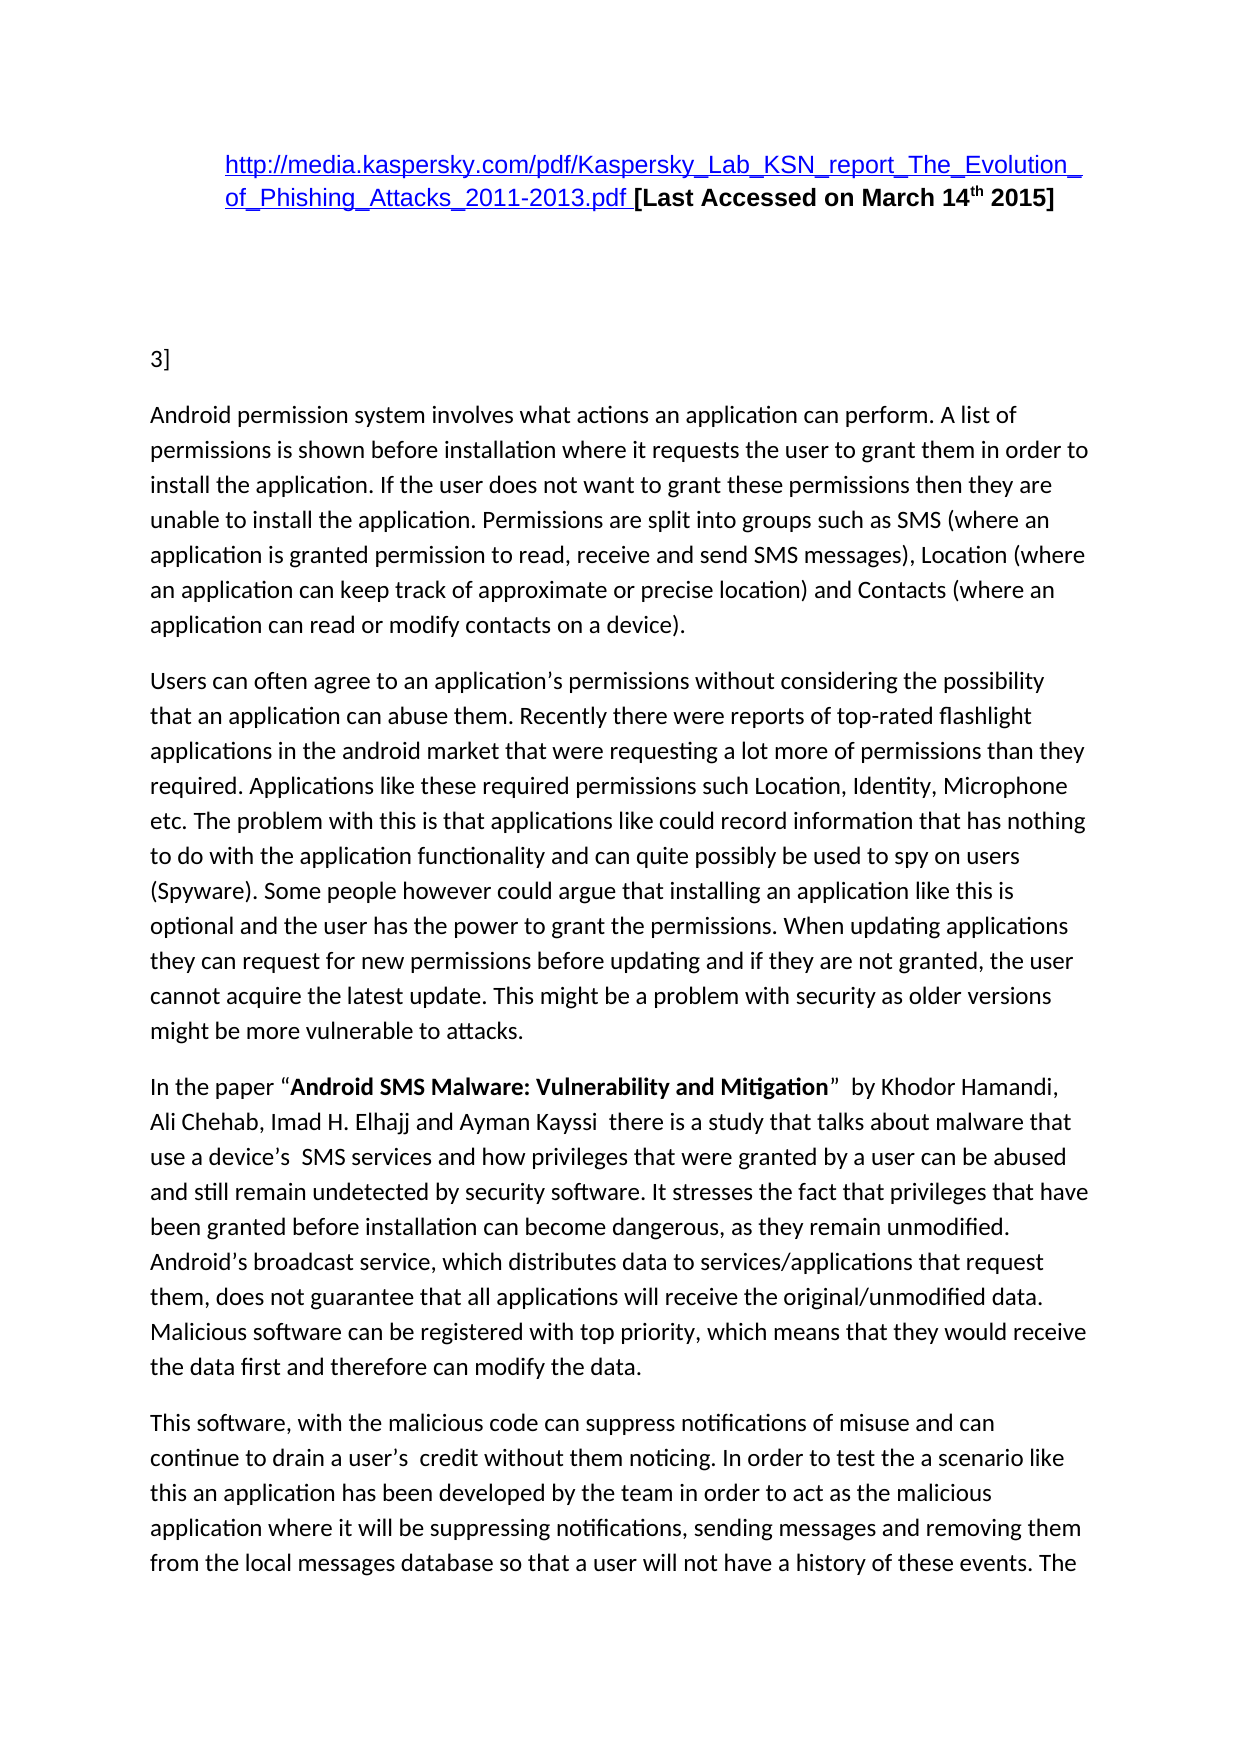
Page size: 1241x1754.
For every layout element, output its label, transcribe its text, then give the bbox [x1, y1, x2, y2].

text In the paper “Android SMS Malware: Vulnerability and Mitigation” by Khodor Hamandi, Ali Chehab, Imad H. Elhajj and Ayman Kayssi there is a study that talks about malware that use a device’s SMS services and how privileges that were granted by a user can be abused and still remain undetected by security software. It stresses the fact that privileges that have been granted before installation can become dangerous, as they remain unmodified. Android’s broadcast service, which distributes data to services/applications that request them, does not guarantee that all applications will receive the original/unmodified data. Malicious software can be registered with top priority, which means that they would receive the data first and therefore can modify the data. [150, 1137, 1090, 1448]
text Android permission system involves what actions an application can perform. A list of permissions is shown before installation where it requests the user to grant them in order to install the application. If the user does not want to grant these permissions then they are unable to install the application. Permissions are split into groups such as SMS (where an application is granted permission to read, receive and send SMS messages), Location (where an application can keep track of approximate or precise location) and Contacts (where an application can read or modify contacts on a device). [150, 465, 1090, 706]
list (2013). Kaspersky Lab, THE EVOLUTION OF PHISHING ATTACKS: 2011-2013. Available at: http://media.kaspersky.com/pdf/Kaspersky_Lab_KSN_report_The_Evolution_of_Phishing_Attacks_2011-2013.pdf [Last Accessed on March 14th 2015] [187, 150, 1090, 278]
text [150, 1473, 1090, 1573]
text Users can often agree to an application’s permissions without considering the possibility that an application can abuse them. Recently there were reports of top-rated flashlight applications in the android market that were requesting a lot more of permissions than they required. Applications like these required permissions such Location, Identity, Microphone etc. The problem with this is that applications like could record information that has nothing to do with the application functionality and can quite possibly be used to spy on users (Spyware). Some people however could argue that installing an application like this is optional and the user has the power to grant the permissions. When updating applications they can request for new permissions before updating and if they are not granted, the user cannot acquire the latest update. This might be a problem with security as older versions might be more vulnerable to attacks. [150, 731, 1090, 1112]
text 3] [150, 409, 1090, 440]
